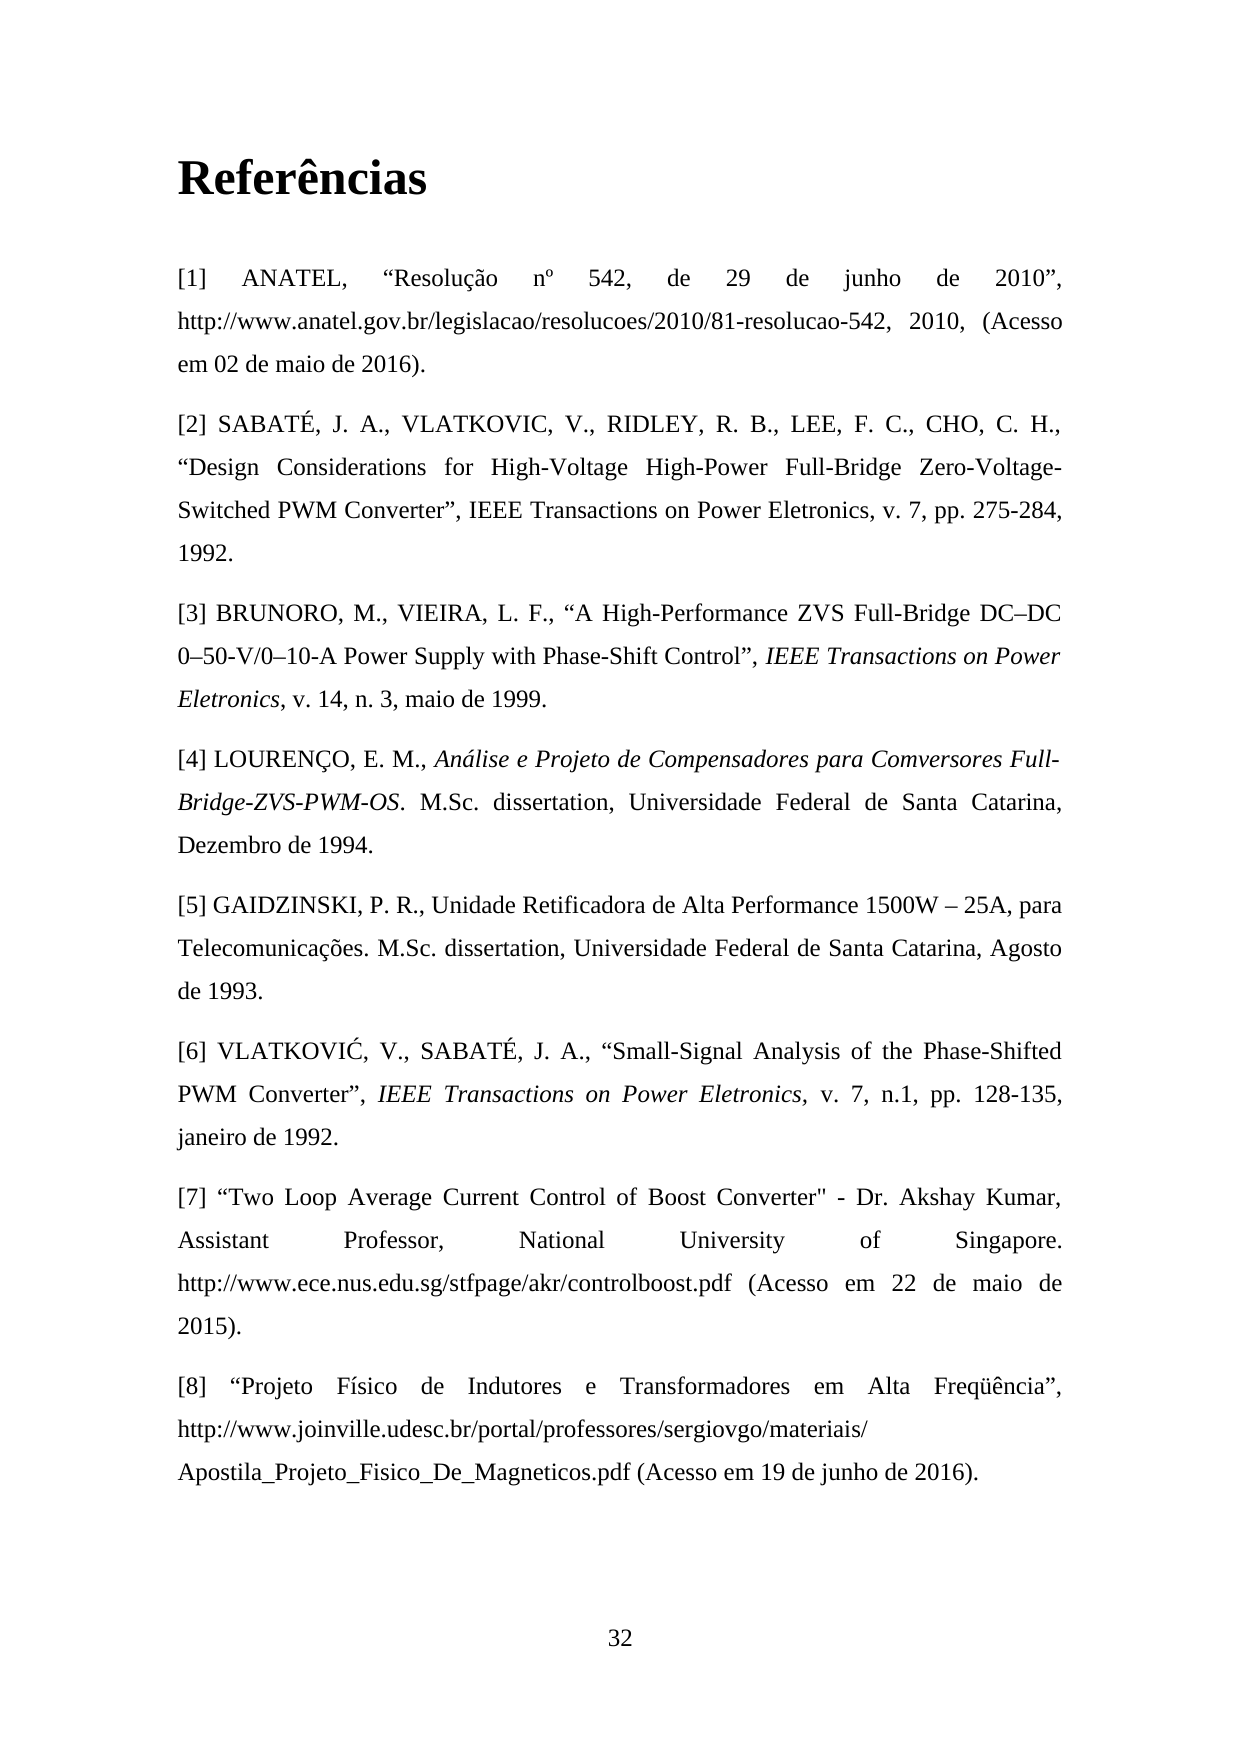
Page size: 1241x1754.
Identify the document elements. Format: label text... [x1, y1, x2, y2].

text [2] SABATÉ, J. A., VLATKOVIC, V., RIDLEY, R. B., LEE, F. C., CHO, C. H., “Design Considerations for High-Voltage High-Power Full-Bridge Zero-Voltage-Switched PWM Converter”, IEEE Transactions on Power Eletronics, v. 7, pp. 275-284, 1992. [177, 409, 1063, 567]
text [5] GAIDZINSKI, P. R., Unidade Retificadora de Alta Performance 1500W – 25A, para Telecomunicações. M.Sc. dissertation, Universidade Federal de Santa Catarina, Agosto de 1993. [177, 890, 1063, 1005]
text [8] “Projeto Físico de Indutores e Transformadores em Alta Freqüência”, http://www.joinville.udesc.br/portal/professores/sergiovgo/materiais/Apostila_Projeto_Fisico_De_Magneticos.pdf (Acesso em 19 de junho de 2016). [177, 1371, 1063, 1486]
text [3] BRUNORO, M., VIEIRA, L. F., “A High-Performance ZVS Full-Bridge DC–DC 0–50-V/0–10-A Power Supply with Phase-Shift Control”, IEEE Transactions on Power Eletronics, v. 14, n. 3, maio de 1999. [177, 598, 1063, 713]
text [6] VLATKOVIĆ, V., SABATÉ, J. A., “Small-Signal Analysis of the Phase-Shifted PWM Converter”, IEEE Transactions on Power Eletronics, v. 7, n.1, pp. 128-135, janeiro de 1992. [177, 1036, 1063, 1151]
subtitle Referências [177, 148, 1063, 205]
text [7] “Two Loop Average Current Control of Boost Converter" - Dr. Akshay Kumar, Assistant Professor, National University of Singapore. http://www.ece.nus.edu.sg/stfpage/akr/controlboost.pdf (Acesso em 22 de maio de 2015). [177, 1182, 1063, 1340]
text [1] ANATEL, “Resolução nº 542, de 29 de junho de 2010”, http://www.anatel.gov.br/legislacao/resolucoes/2010/81-resolucao-542, 2010, (Acesso em 02 de maio de 2016). [177, 263, 1063, 378]
text [4] LOURENÇO, E. M., Análise e Projeto de Compensadores para Comversores Full-Bridge-ZVS-PWM-OS. M.Sc. dissertation, Universidade Federal de Santa Catarina, Dezembro de 1994. [177, 744, 1063, 859]
